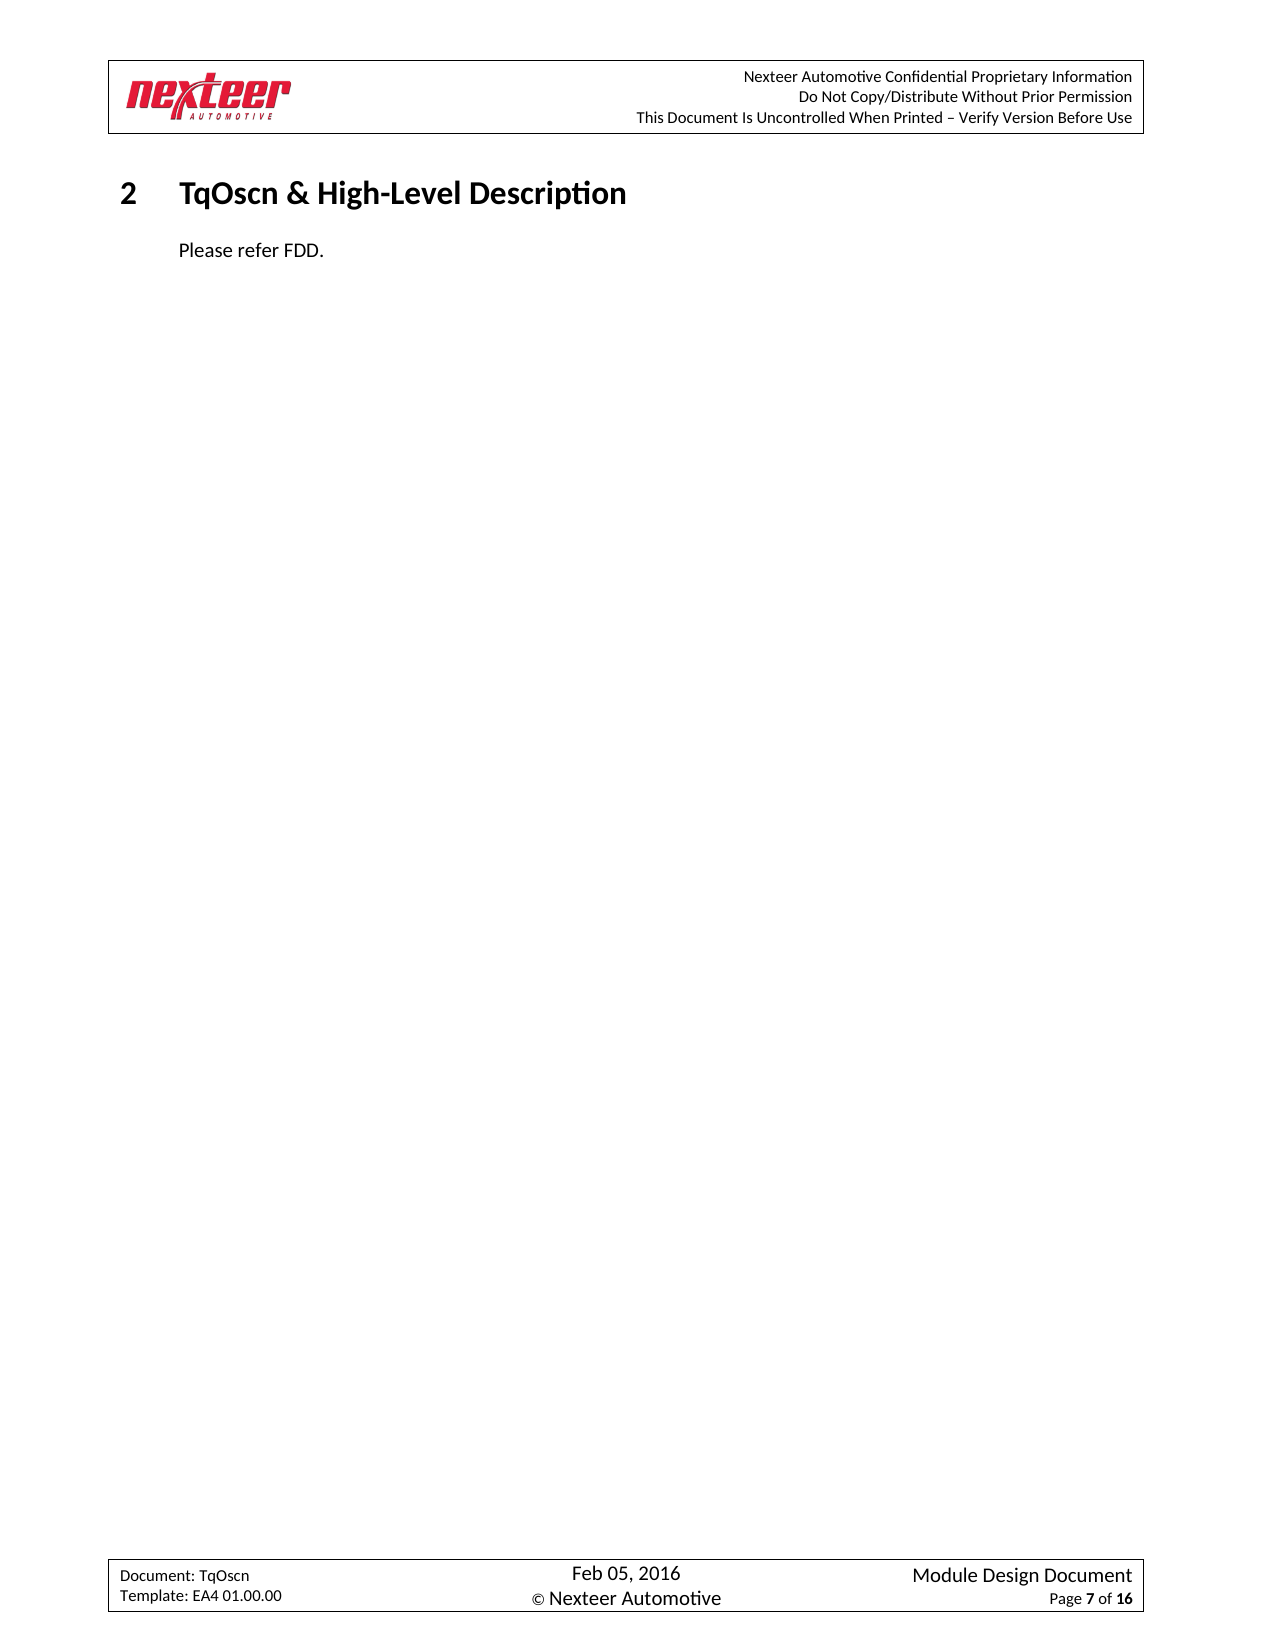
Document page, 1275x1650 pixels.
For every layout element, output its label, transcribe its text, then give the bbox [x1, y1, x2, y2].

text Please refer FDD. [120, 238, 1155, 263]
subtitle TqOscn & High-Level Description [120, 172, 1155, 213]
picture [120, 61, 295, 133]
